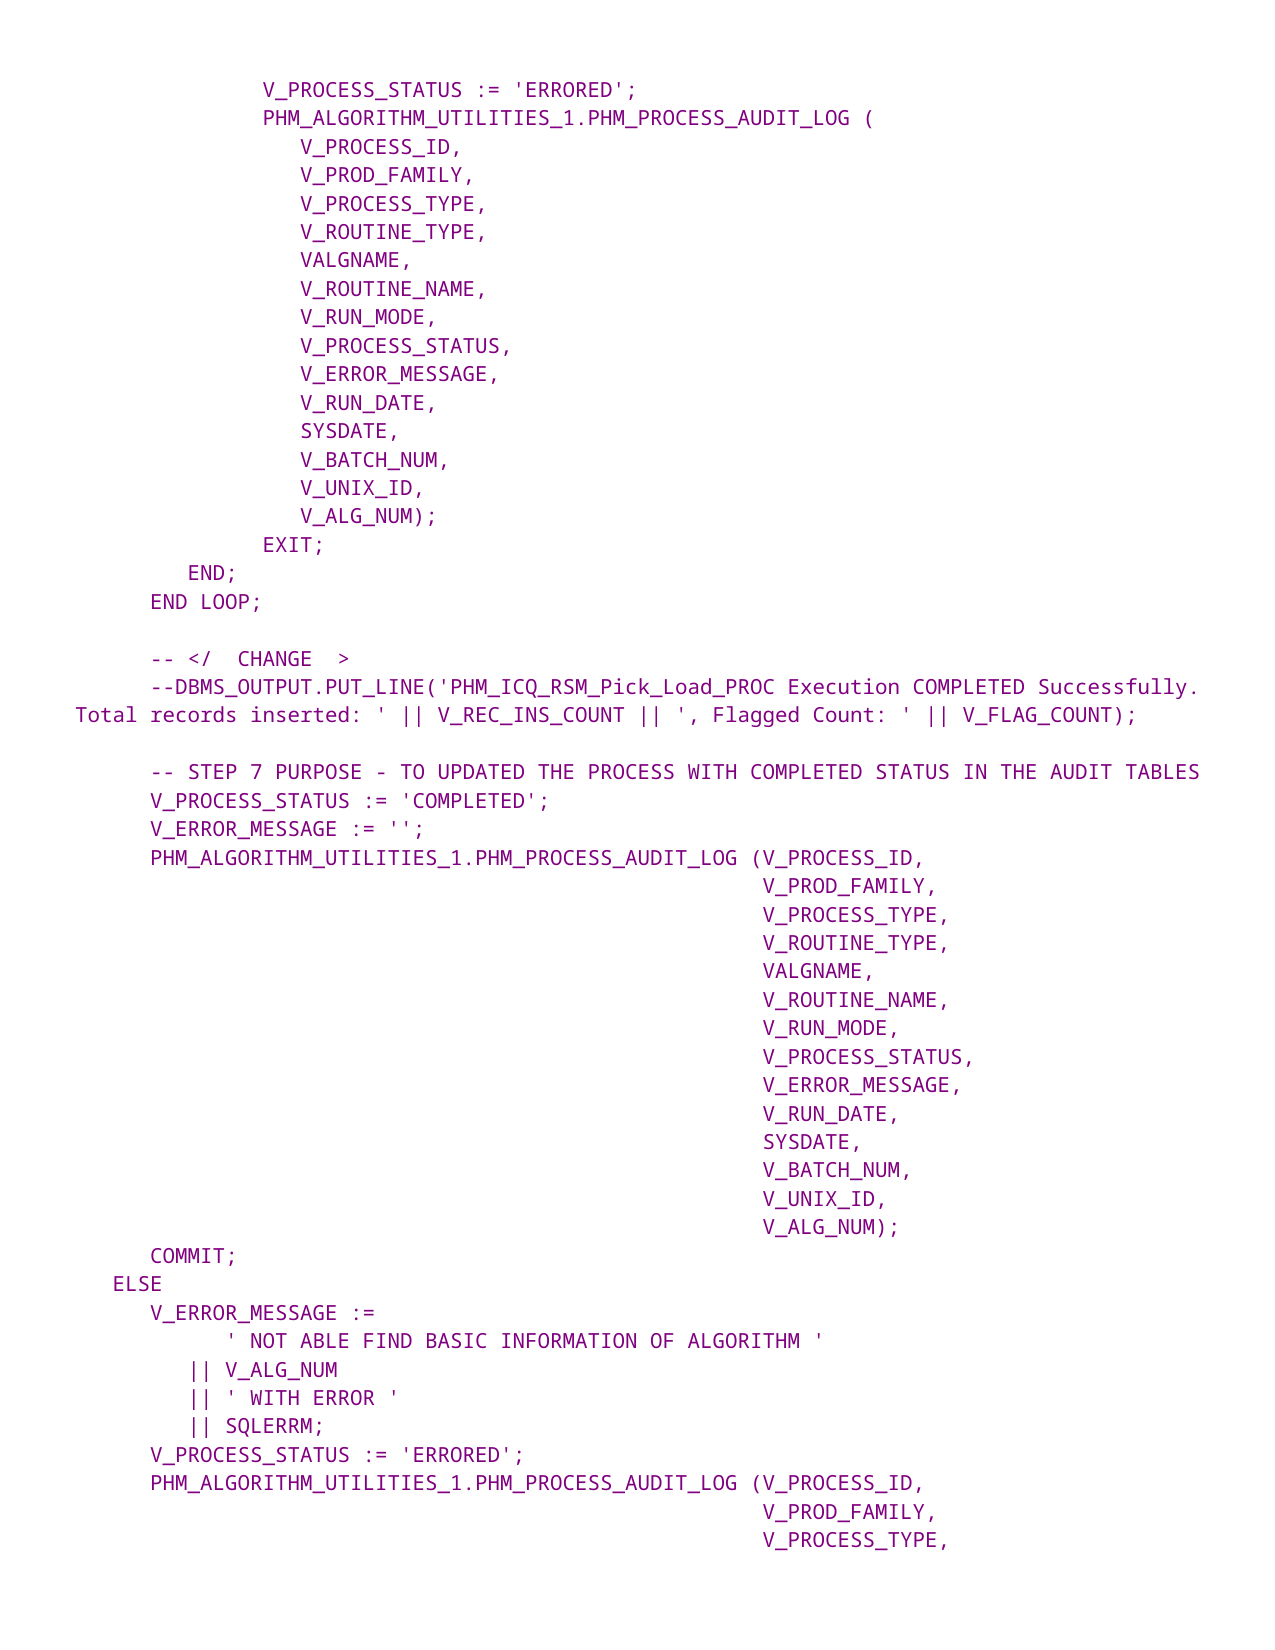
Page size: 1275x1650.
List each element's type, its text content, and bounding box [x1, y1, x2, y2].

text V_PROCESS_STATUS := 'COMPLETED'; [75, 786, 1200, 814]
text -- STEP 7 PURPOSE - TO UPDATED THE PROCESS WITH COMPLETED STATUS IN THE AUDIT TABLES [75, 757, 1200, 786]
text SYSDATE, [75, 1127, 1200, 1156]
text V_RUN_MODE, [75, 1013, 1200, 1042]
text V_PROCESS_STATUS := 'ERRORED'; [75, 1440, 1200, 1468]
text V_ERROR_MESSAGE, [75, 1070, 1200, 1099]
text V_ERROR_MESSAGE, [75, 359, 1200, 388]
text V_PROD_FAMILY, [75, 160, 1200, 189]
text V_RUN_DATE, [75, 388, 1200, 416]
text --DBMS_OUTPUT.PUT_LINE('PHM_ICQ_RSM_Pick_Load_PROC Execution COMPLETED Successfully. Total records inserted: ' || V_REC_INS_COUNT || ', Flagged Count: ' || V_FLAG_COUNT); [75, 672, 1200, 729]
text || V_ALG_NUM [75, 1355, 1200, 1383]
text V_PROCESS_TYPE, [75, 900, 1200, 928]
text || ' WITH ERROR ' [75, 1383, 1200, 1412]
text SYSDATE, [75, 416, 1200, 445]
text V_RUN_DATE, [75, 1099, 1200, 1127]
text ' NOT ABLE FIND BASIC INFORMATION OF ALGORITHM ' [75, 1326, 1200, 1355]
text V_PROCESS_STATUS := 'ERRORED'; [75, 75, 1200, 103]
text V_BATCH_NUM, [75, 1156, 1200, 1184]
text V_PROD_FAMILY, [75, 1497, 1200, 1525]
text V_PROCESS_STATUS, [75, 331, 1200, 359]
text V_PROD_FAMILY, [75, 871, 1200, 900]
text V_PROCESS_STATUS, [75, 1042, 1200, 1070]
text V_ROUTINE_TYPE, [75, 928, 1200, 957]
text PHM_ALGORITHM_UTILITIES_1.PHM_PROCESS_AUDIT_LOG (V_PROCESS_ID, [75, 1468, 1200, 1497]
text VALGNAME, [75, 957, 1200, 985]
text || SQLERRM; [75, 1412, 1200, 1440]
text V_ROUTINE_NAME, [75, 274, 1200, 302]
text PHM_ALGORITHM_UTILITIES_1.PHM_PROCESS_AUDIT_LOG (V_PROCESS_ID, [75, 843, 1200, 871]
text END; [75, 558, 1200, 587]
text V_PROCESS_TYPE, [75, 189, 1200, 217]
text PHM_ALGORITHM_UTILITIES_1.PHM_PROCESS_AUDIT_LOG ( [75, 103, 1200, 132]
text V_PROCESS_ID, [75, 132, 1200, 160]
text EXIT; [75, 530, 1200, 558]
text V_PROCESS_TYPE, [75, 1525, 1200, 1554]
text V_ERROR_MESSAGE := [75, 1298, 1200, 1326]
text V_ALG_NUM); [75, 502, 1200, 530]
text V_ROUTINE_NAME, [75, 985, 1200, 1013]
text V_BATCH_NUM, [75, 445, 1200, 473]
text V_ALG_NUM); [75, 1212, 1200, 1241]
text VALGNAME, [75, 246, 1200, 274]
text V_ROUTINE_TYPE, [75, 217, 1200, 246]
text END LOOP; [75, 587, 1200, 615]
text ELSE [75, 1269, 1200, 1298]
text V_UNIX_ID, [75, 1184, 1200, 1212]
text V_ERROR_MESSAGE := ''; [75, 814, 1200, 843]
text V_RUN_MODE, [75, 302, 1200, 331]
text COMMIT; [75, 1241, 1200, 1269]
text V_UNIX_ID, [75, 473, 1200, 502]
text -- </ CHANGE > [75, 644, 1200, 672]
